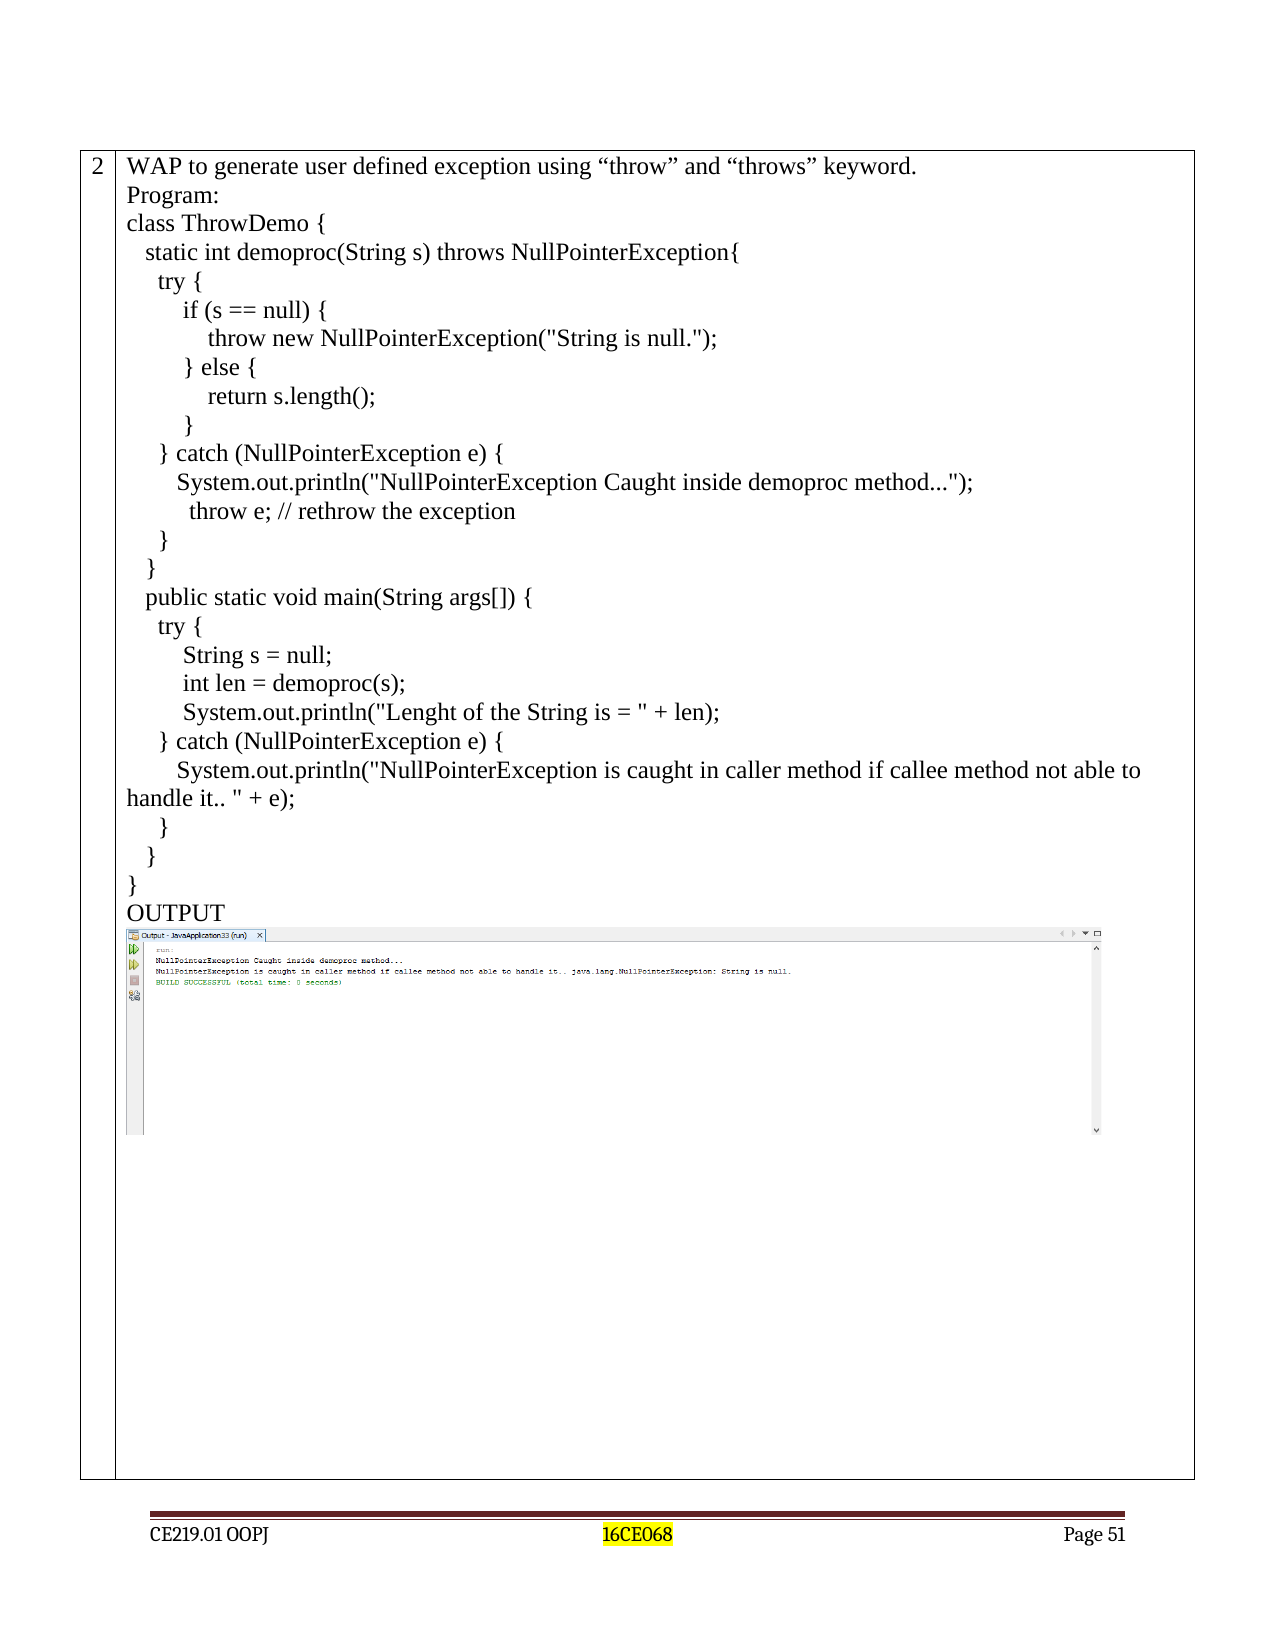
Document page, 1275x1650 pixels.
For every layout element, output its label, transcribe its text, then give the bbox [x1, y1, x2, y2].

table_cell 2 [81, 151, 115, 1479]
picture [126, 927, 1102, 1135]
table_cell WAP to generate user defined exception using “throw” and “throws” keyword. Program: class ThrowDemo { static int demoproc(String s) throws NullPointerException{ try { if (s == null) { throw new NullPointerException("String is null."); } else { return s.length(); } } catch (NullPointerException e) { System.out.println("NullPointerException Caught inside demoproc method..."); throw e; // rethrow the exception } } public static void main(String args[]) { try { String s = null; int len = demoproc(s); System.out.println("Lenght of the String is = " + len); } catch (NullPointerException e) { System.out.println("NullPointerException is caught in caller method if callee method not able to handle it.. " + e); } } } OUTPUT [116, 151, 1194, 1479]
